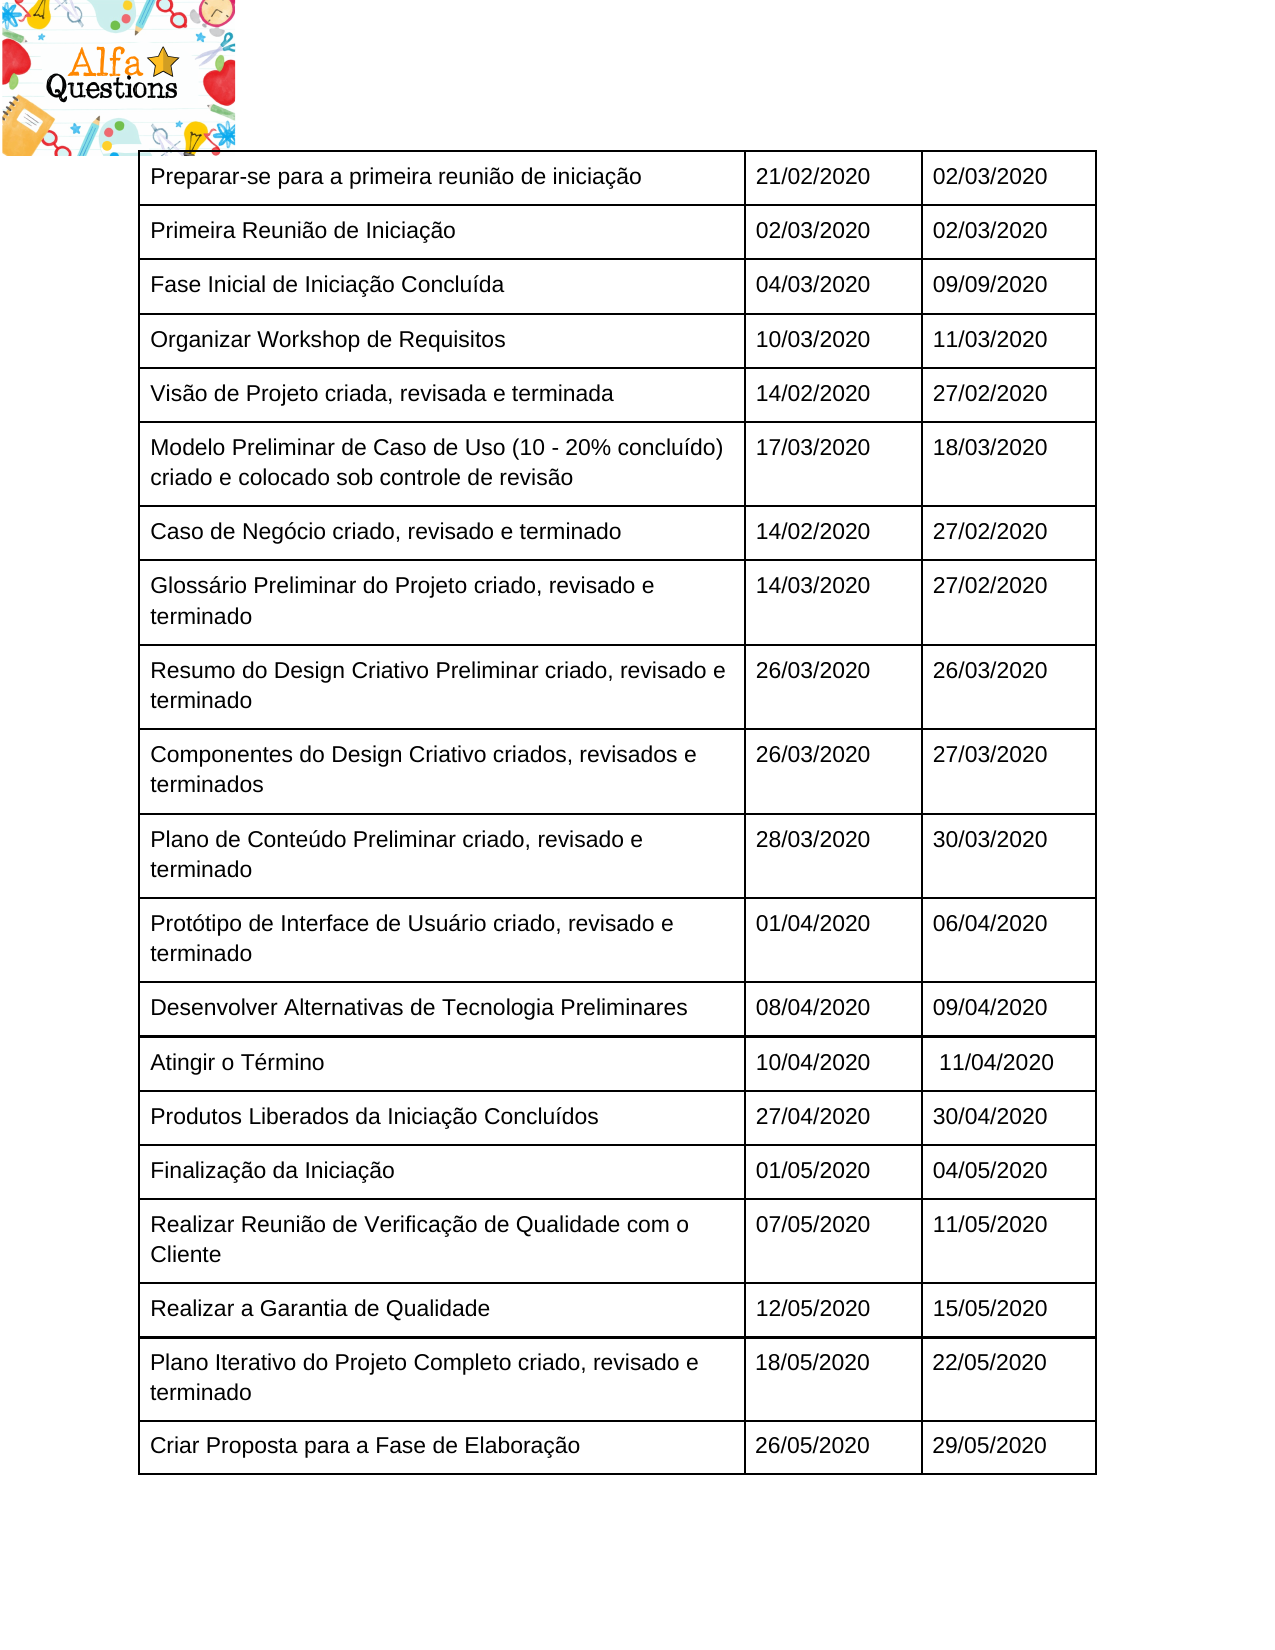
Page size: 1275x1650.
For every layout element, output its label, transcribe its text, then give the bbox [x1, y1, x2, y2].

table_cell 18/05/2020 [746, 1339, 921, 1420]
table_cell Atingir o Término [140, 1038, 744, 1089]
table_cell 14/02/2020 [746, 507, 921, 559]
table_cell 28/03/2020 [746, 815, 921, 897]
table_cell 07/05/2020 [746, 1200, 921, 1282]
table_cell Primeira Reunião de Iniciação [140, 206, 744, 258]
table_cell 27/03/2020 [923, 730, 1095, 812]
table_cell 06/04/2020 [923, 899, 1095, 981]
table_cell 22/05/2020 [923, 1339, 1095, 1420]
table_cell 02/03/2020 [923, 206, 1095, 258]
table_cell 26/03/2020 [746, 646, 921, 728]
table_cell 26/03/2020 [923, 646, 1095, 728]
table_cell Caso de Negócio criado, revisado e terminado [140, 507, 744, 559]
table_cell 30/04/2020 [923, 1092, 1095, 1144]
table_cell 30/03/2020 [923, 815, 1095, 897]
table_cell 04/03/2020 [746, 260, 921, 312]
table_cell 11/04/2020 [923, 1038, 1095, 1089]
table_cell 04/05/2020 [923, 1146, 1095, 1198]
table_cell 18/03/2020 [923, 423, 1095, 505]
table_cell Organizar Workshop de Requisitos [140, 315, 744, 367]
table_cell 29/05/2020 [923, 1422, 1095, 1473]
table_cell 27/02/2020 [923, 507, 1095, 559]
table_cell Protótipo de Interface de Usuário criado, revisado e terminado [140, 899, 744, 981]
table_cell 10/04/2020 [746, 1038, 921, 1089]
table_cell Plano Iterativo do Projeto Completo criado, revisado e terminado [140, 1339, 744, 1420]
table_cell Produtos Liberados da Iniciação Concluídos [140, 1092, 744, 1144]
table_cell 10/03/2020 [746, 315, 921, 367]
table_cell Resumo do Design Criativo Preliminar criado, revisado e terminado [140, 646, 744, 728]
table_cell Modelo Preliminar de Caso de Uso (10 - 20% concluído) criado e colocado sob controle de revisão [140, 423, 744, 505]
table_cell 27/04/2020 [746, 1092, 921, 1144]
table_cell 11/05/2020 [923, 1200, 1095, 1282]
table_cell 21/02/2020 [746, 152, 921, 204]
table_cell Desenvolver Alternativas de Tecnologia Preliminares [140, 983, 744, 1035]
table_cell 09/09/2020 [923, 260, 1095, 312]
table_cell 09/04/2020 [923, 983, 1095, 1035]
table_cell 11/03/2020 [923, 315, 1095, 367]
table_cell 15/05/2020 [923, 1284, 1095, 1336]
table_cell 12/05/2020 [746, 1284, 921, 1336]
table_cell Preparar-se para a primeira reunião de iniciação [140, 152, 744, 204]
table_cell Visão de Projeto criada, revisada e terminada [140, 369, 744, 421]
table_cell 01/04/2020 [746, 899, 921, 981]
table_cell 01/05/2020 [746, 1146, 921, 1198]
table_cell Glossário Preliminar do Projeto criado, revisado e terminado [140, 561, 744, 644]
table_cell Realizar a Garantia de Qualidade [140, 1284, 744, 1336]
table_cell 14/03/2020 [746, 561, 921, 644]
table_cell Realizar Reunião de Verificação de Qualidade com o Cliente [140, 1200, 744, 1282]
table_cell Criar Proposta para a Fase de Elaboração [140, 1422, 744, 1473]
table_cell 27/02/2020 [923, 561, 1095, 644]
table_cell 14/02/2020 [746, 369, 921, 421]
table_cell 02/03/2020 [923, 152, 1095, 204]
table_cell 26/03/2020 [746, 730, 921, 812]
table_cell Finalização da Iniciação [140, 1146, 744, 1198]
table_cell 17/03/2020 [746, 423, 921, 505]
table_cell Fase Inicial de Iniciação Concluída [140, 260, 744, 312]
table_cell 26/05/2020 [746, 1422, 921, 1473]
table_cell Componentes do Design Criativo criados, revisados e terminados [140, 730, 744, 812]
picture [2, 0, 236, 156]
table_cell 08/04/2020 [746, 983, 921, 1035]
table_cell Plano de Conteúdo Preliminar criado, revisado e terminado [140, 815, 744, 897]
table_cell 27/02/2020 [923, 369, 1095, 421]
table_cell 02/03/2020 [746, 206, 921, 258]
